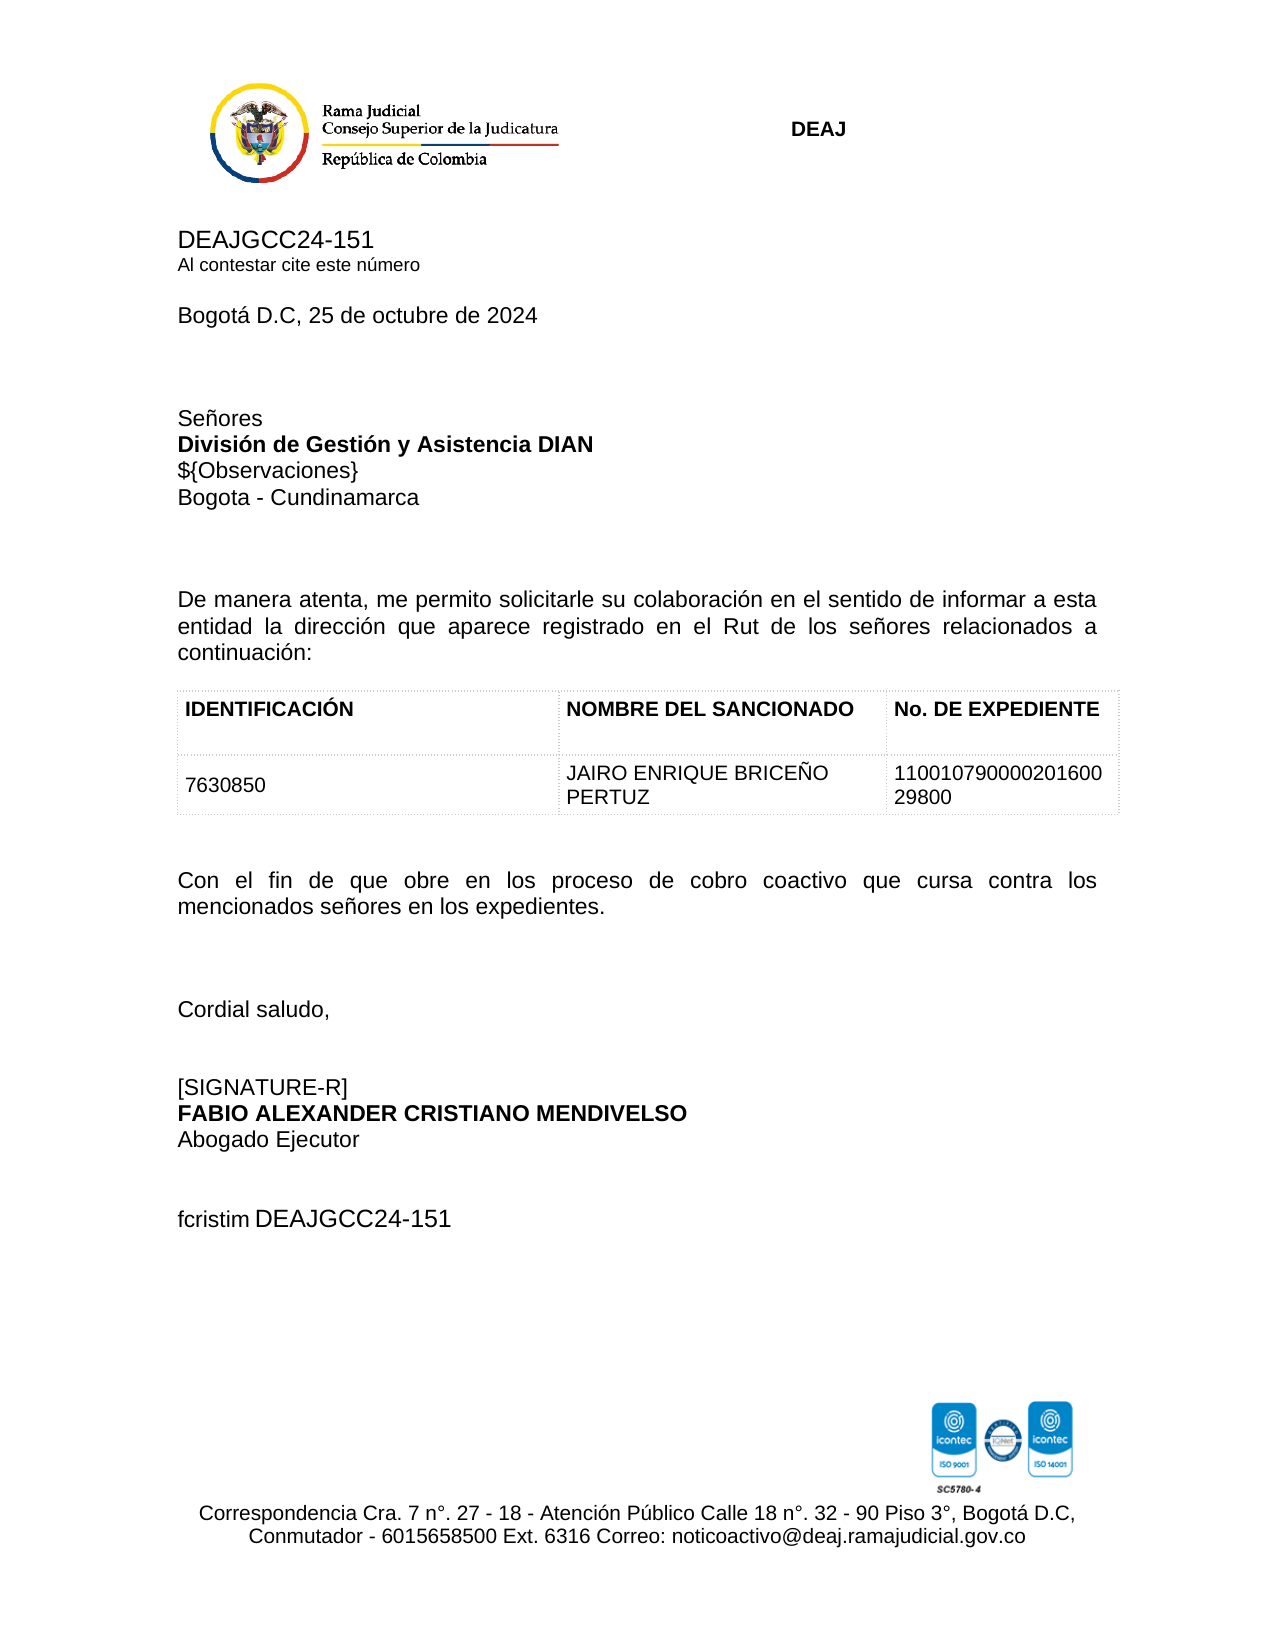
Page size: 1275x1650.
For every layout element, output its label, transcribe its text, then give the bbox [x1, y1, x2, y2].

table_header IDENTIFICACIÓN [177, 690, 559, 754]
text DEAJGCC24-151 [177, 225, 1098, 254]
table_header No. DE EXPEDIENTE [886, 690, 1119, 754]
table_header NOMBRE DEL SANCIONADO [559, 690, 886, 754]
picture [202, 73, 566, 193]
text fcristim DEAJGCC24-151 [177, 1204, 1098, 1233]
text Bogotá D.C, 25 de octubre de 2024 [177, 302, 1098, 328]
text Señores División de Gestión y Asistencia DIAN ${Observaciones} Bogota - Cundinamarca [177, 404, 1098, 510]
text Cordial saludo, [177, 996, 1098, 1022]
text FABIO ALEXANDER CRISTIANO MENDIVELSO Abogado Ejecutor [177, 1100, 1098, 1152]
table_cell 11001079000020160029800 [886, 754, 1119, 814]
table_cell JAIRO ENRIQUE BRICEÑO PERTUZ [559, 754, 886, 814]
table_cell 7630850 [177, 754, 559, 814]
text [SIGNATURE-R] [177, 1073, 1098, 1100]
picture [926, 1399, 1083, 1500]
text Con el fin de que obre en los proceso de cobro coactivo que cursa contra los mencionados señores en los expedientes. [177, 867, 1098, 919]
text De manera atenta, me permito solicitarle su colaboración en el sentido de informar a esta entidad la dirección que aparece registrado en el Rut de los señores relacionados a continuación: [177, 586, 1098, 665]
text Al contestar cite este número [177, 254, 1098, 275]
